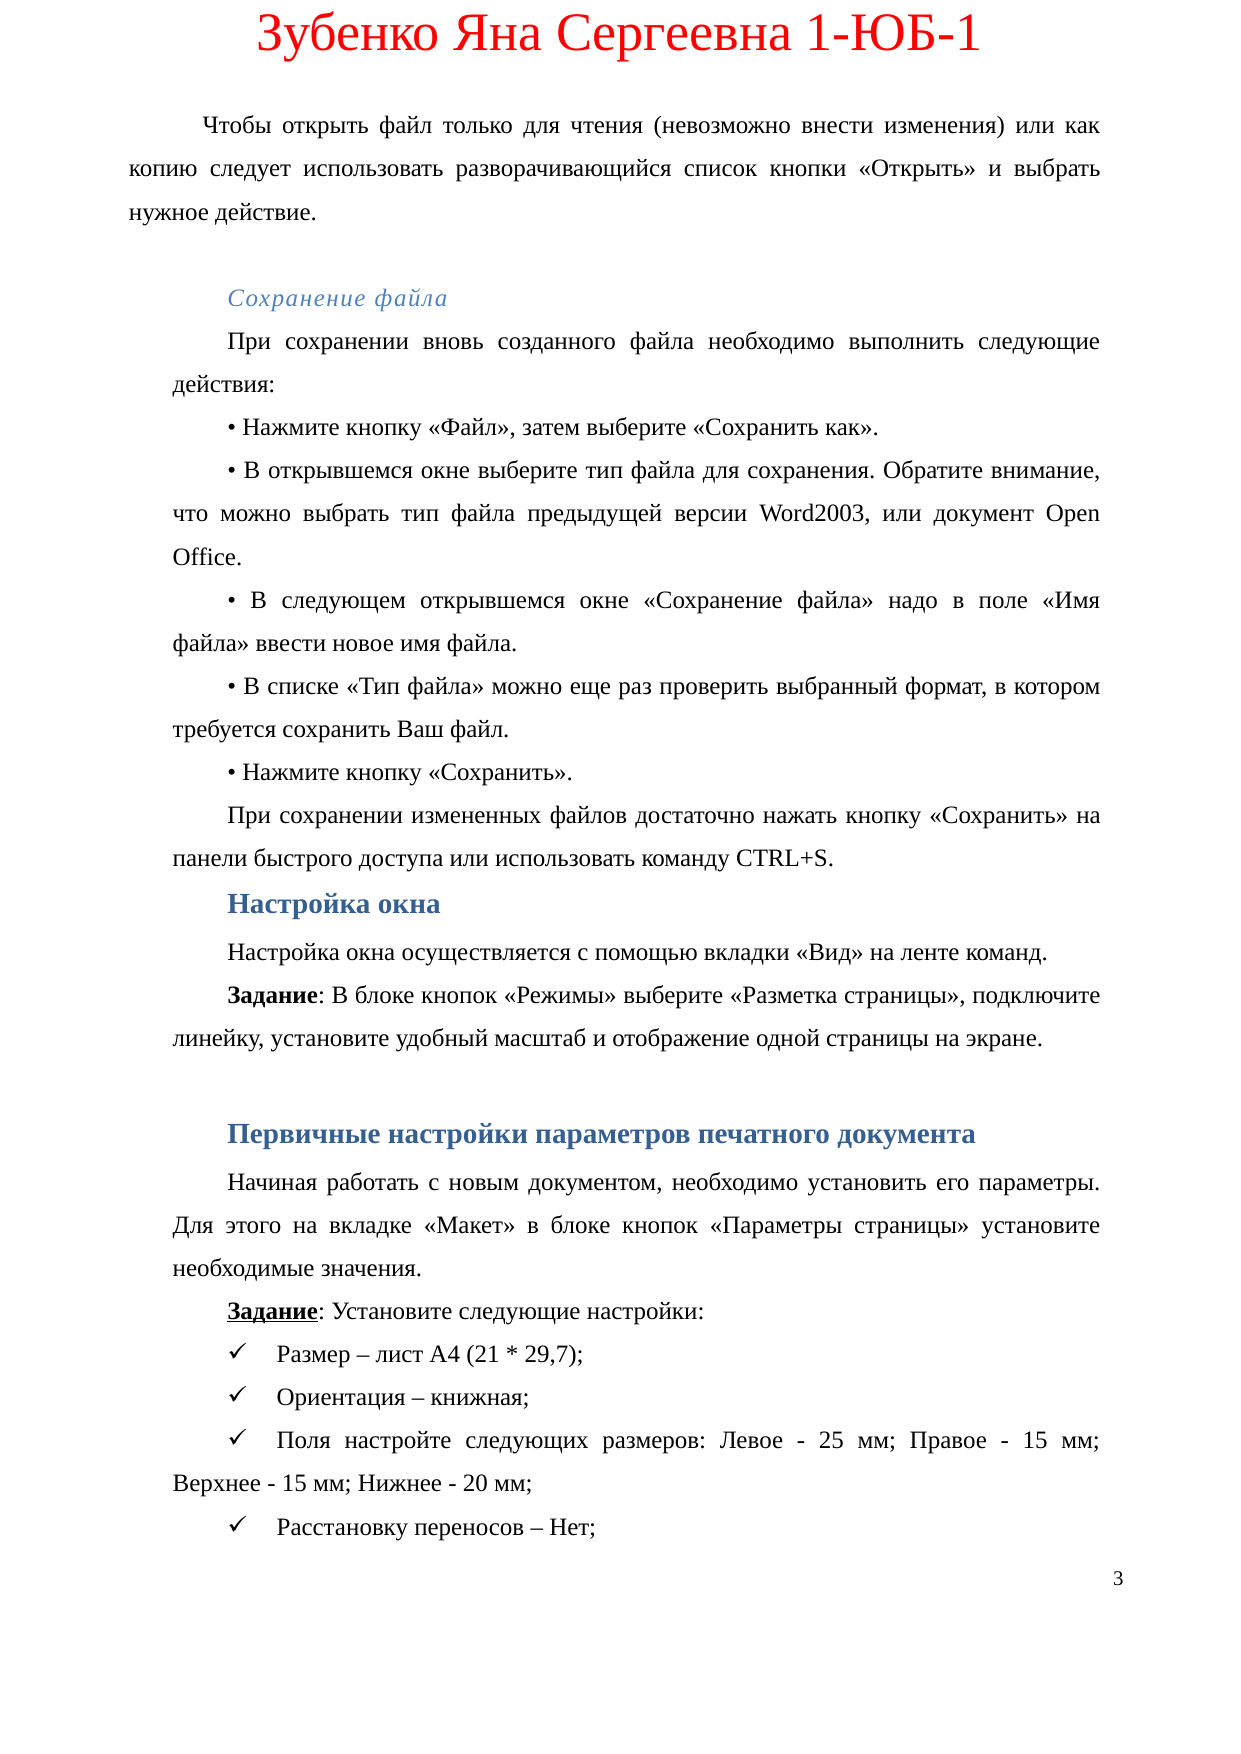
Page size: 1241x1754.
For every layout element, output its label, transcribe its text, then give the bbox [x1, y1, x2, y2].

text При сохранении измененных файлов достаточно нажать кнопку «Сохранить» на панели быстрого доступа или использовать команду CTRL+S. [172, 800, 1101, 872]
text • Нажмите кнопку «Сохранить». [172, 757, 1101, 786]
text Начиная работать с новым документом, необходимо установить его параметры. Для этого на вкладке «Макет» в блоке кнопок «Параметры страницы» установите необходимые значения. [172, 1167, 1101, 1282]
text При сохранении вновь созданного файла необходимо выполнить следующие действия: [172, 326, 1101, 398]
list Расстановку переносов – Нет; [172, 1512, 1101, 1540]
list Ориентация – книжная; [172, 1382, 1101, 1411]
text • Нажмите кнопку «Файл», затем выберите «Сохранить как». [153, 412, 1101, 441]
subtitle Первичные настройки параметров печатного документа [172, 1116, 1101, 1150]
text • В открывшемся окне выберите тип файла для сохранения. Обратите внимание, что можно выбрать тип файла предыдущей версии Word2003, или документ Open Office. [172, 455, 1101, 570]
text Настройка окна [172, 887, 1101, 920]
text Чтобы открыть файл только для чтения (невозможно внести изменения) или как копию следует использовать разворачивающийся список кнопки «Открыть» и выбрать нужное действие. [129, 110, 1101, 225]
text • В списке «Тип файла» можно еще раз проверить выбранный формат, в котором требуется сохранить Ваш файл. [172, 671, 1101, 743]
list Поля настройте следующих размеров: Левое - 25 мм; Правое - 15 мм; Верхнее - 15 мм; Нижнее - 20 мм; [172, 1425, 1101, 1497]
list Размер – лист А4 (21 * 29,7); [172, 1339, 1101, 1368]
text Задание: В блоке кнопок «Режимы» выберите «Разметка страницы», подключите линейку, установите удобный масштаб и отображение одной страницы на экране. [172, 980, 1101, 1052]
text Сохранение файла [172, 283, 1101, 312]
text • В следующем открывшемся окне «Сохранение файла» надо в поле «Имя файла» ввести новое имя файла. [172, 585, 1101, 657]
text Настройка окна осуществляется с помощью вкладки «Вид» на ленте команд. [172, 937, 1101, 966]
text Задание: Установите следующие настройки: [172, 1296, 1101, 1325]
